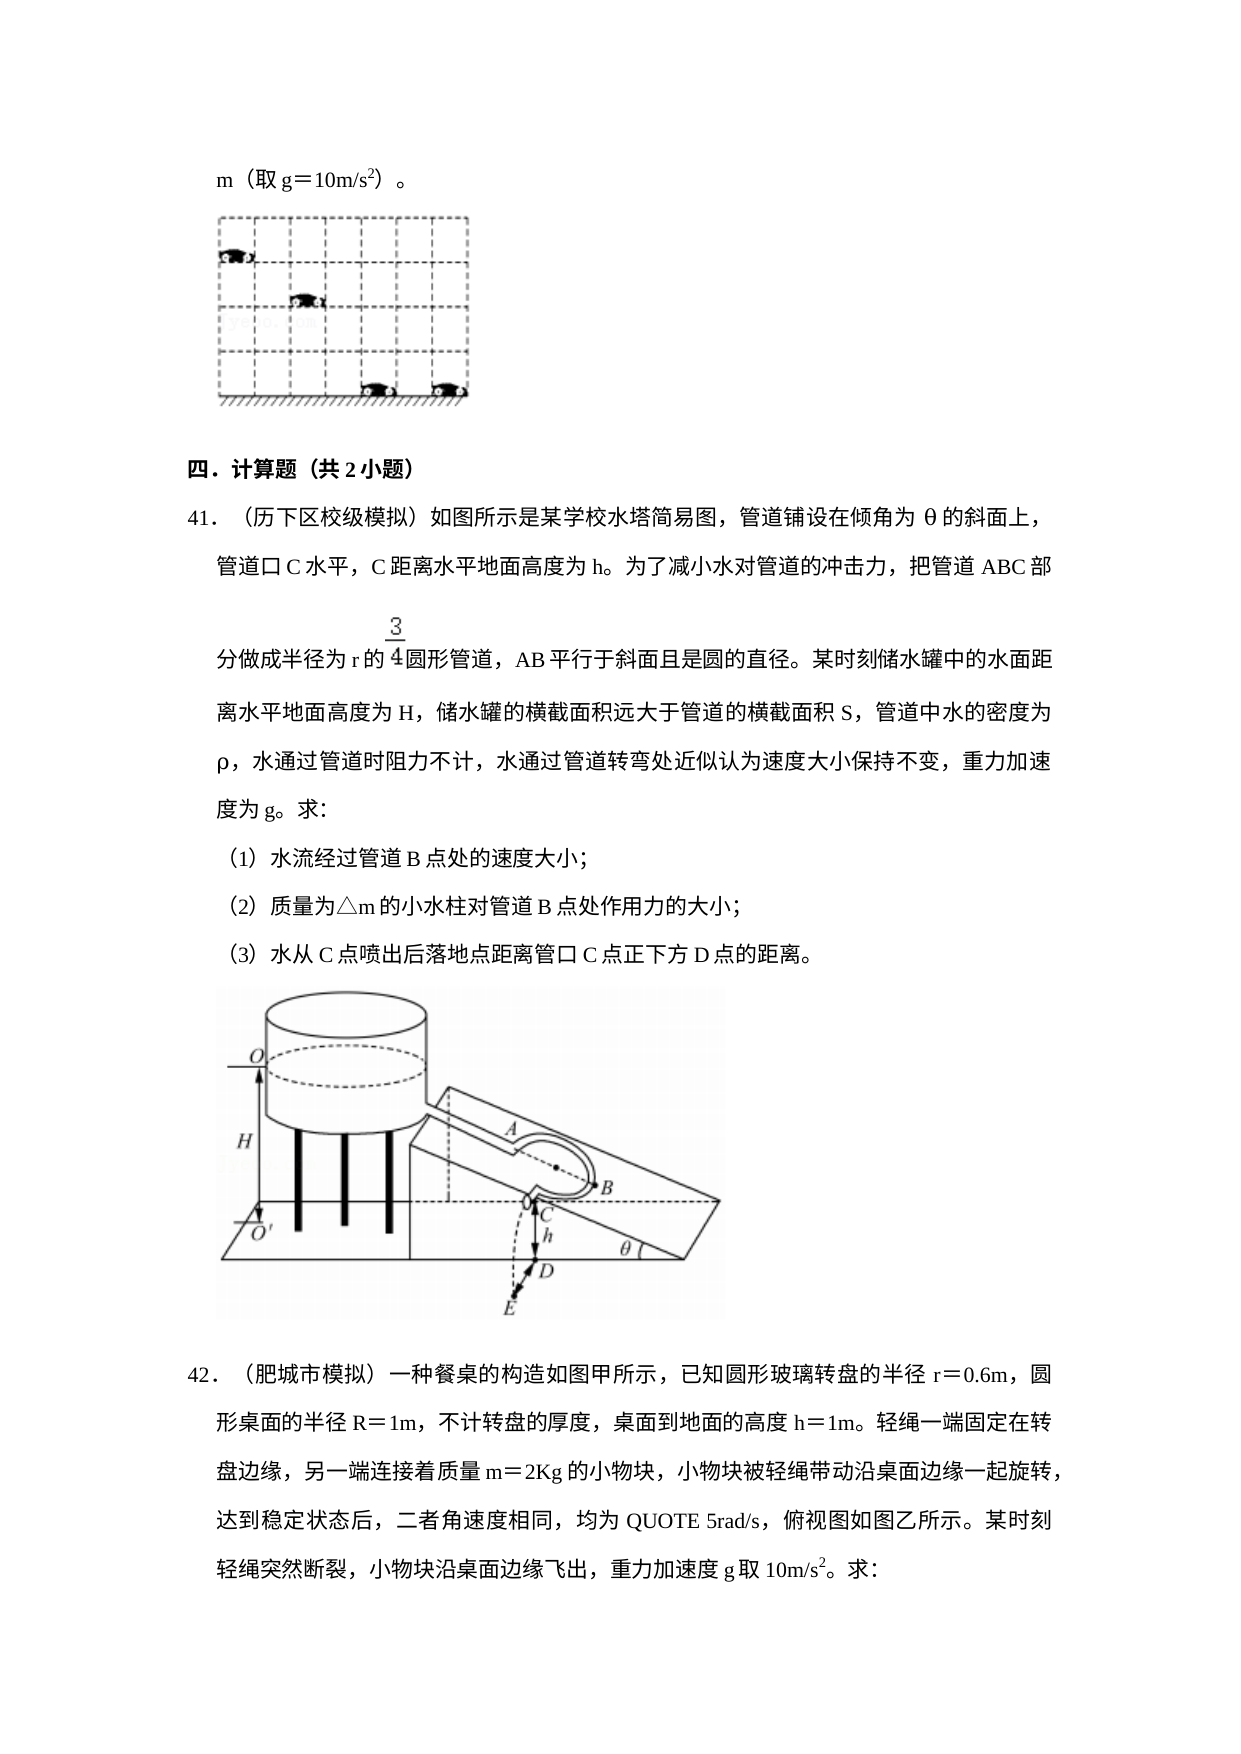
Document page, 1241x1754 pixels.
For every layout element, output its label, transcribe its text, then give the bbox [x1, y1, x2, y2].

text （1）水流经过管道B点处的速度大小； [216, 840, 1053, 873]
text （3）水从C点喷出后落地点距离管口C点正下方D点的距离。 [216, 937, 1053, 969]
picture [216, 210, 474, 411]
text 四．计算题（共2小题） [187, 451, 1053, 484]
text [216, 162, 1053, 194]
picture [216, 985, 726, 1320]
text 42．（肥城市模拟）一种餐桌的构造如图甲所示，已知圆形玻璃转盘的半径r＝0.6m，圆形桌面的半径R＝1m，不计转盘的厚度，桌面到地面的高度h＝1m。轻绳一端固定在转盘边缘，另一端连接着质量m＝2Kg的小物块，小物块被轻绳带动沿桌面边缘一起旋转，达到稳定状态后，二者角速度相同，均为QUOTE 5rad/s，俯视图如图乙所示。某时刻轻绳突然断裂，小物块沿桌面边缘飞出，重力加速度g取10m/s2。求： [187, 1356, 1053, 1584]
picture [385, 613, 406, 668]
text 41．（历下区校级模拟）如图所示是某学校水塔简易图，管道铺设在倾角为θ的斜面上，管道口C水平，C距离水平地面高度为h。为了减小水对管道的冲击力，把管道ABC部分做成半径为r的圆形管道，AB平行于斜面且是圆的直径。某时刻储水罐中的水面距离水平地面高度为H，储水罐的横截面积远大于管道的横截面积S，管道中水的密度为ρ，水通过管道时阻力不计，水通过管道转弯处近似认为速度大小保持不变，重力加速度为g。求： [187, 499, 1053, 824]
text （2）质量为△m的小水柱对管道B点处作用力的大小； [216, 889, 1053, 921]
